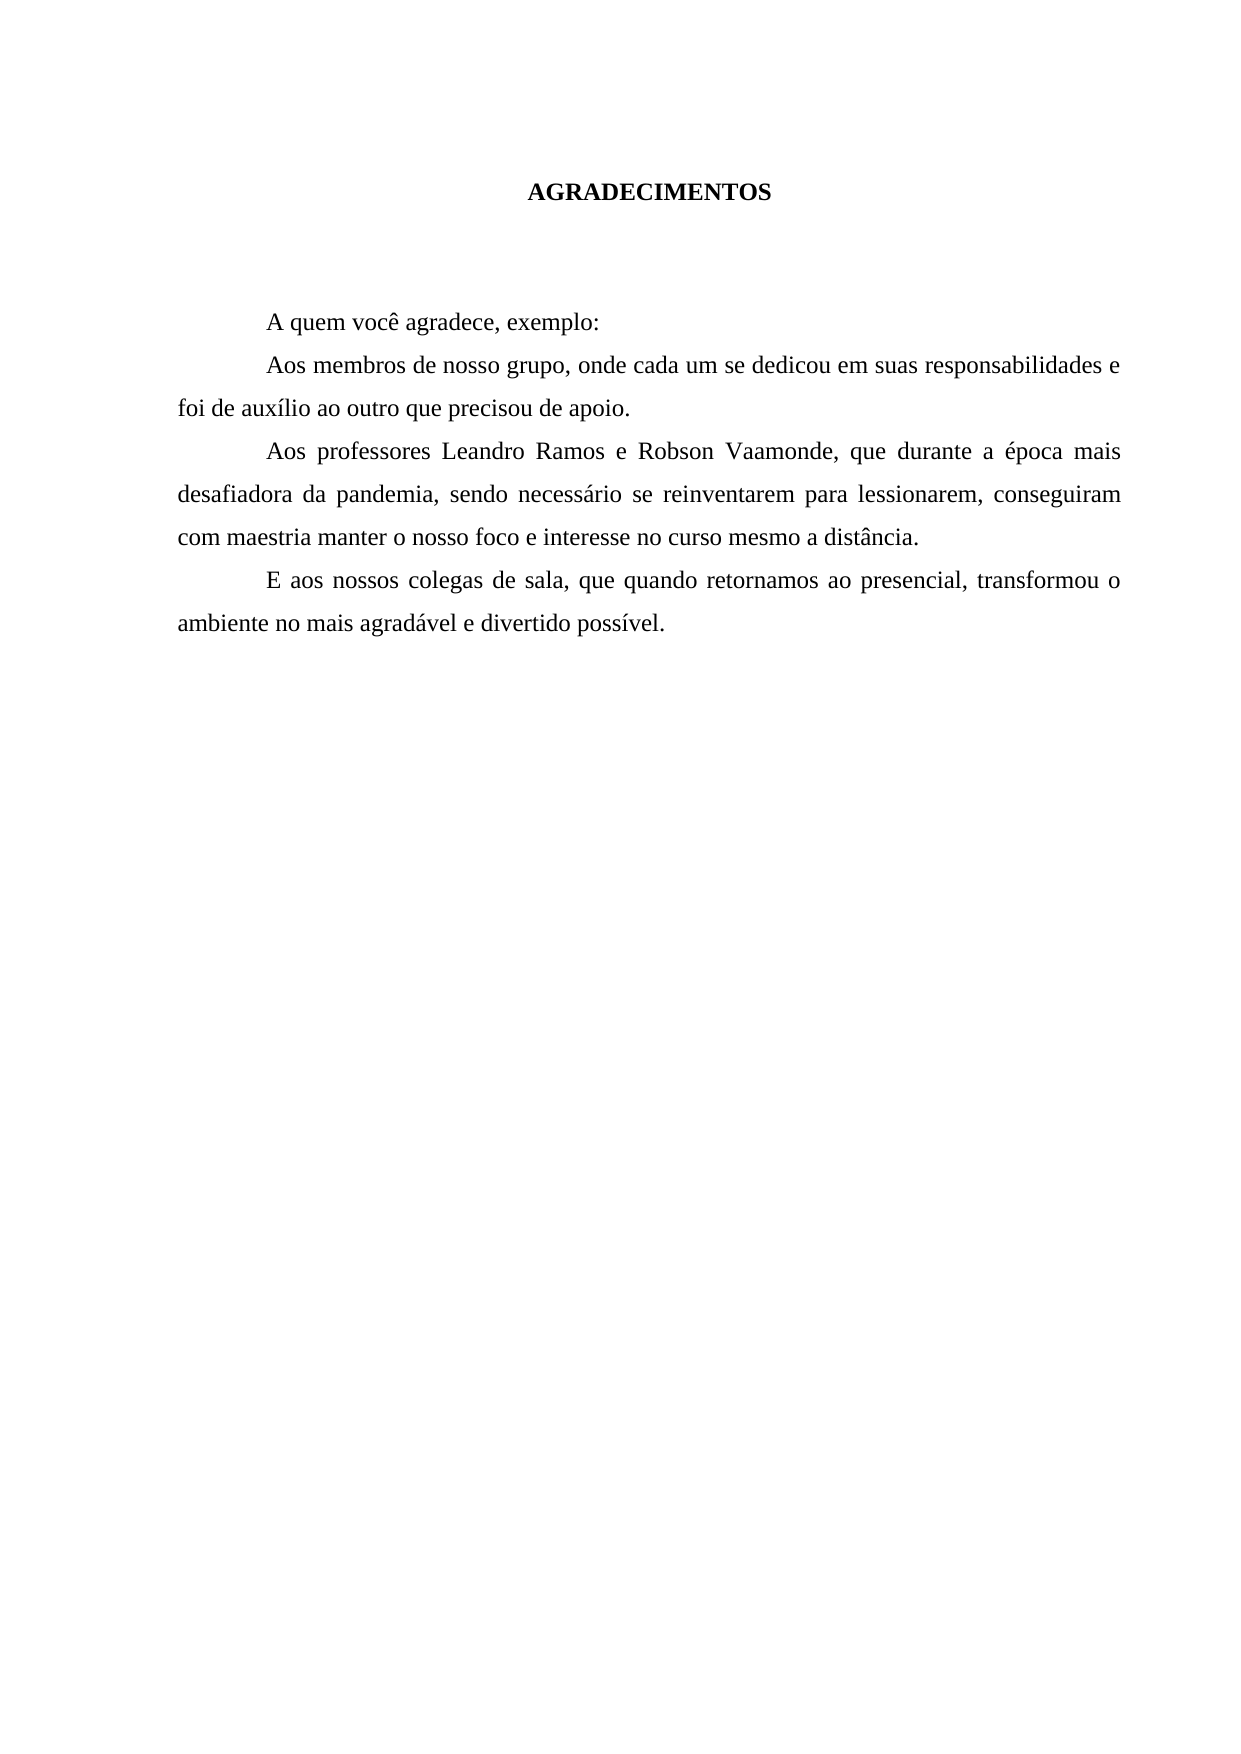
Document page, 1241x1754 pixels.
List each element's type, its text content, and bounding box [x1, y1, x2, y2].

text Aos professores Leandro Ramos e Robson Vaamonde, que durante a época mais desafiadora da pandemia, sendo necessário se reinventarem para lessionarem, conseguiram com maestria manter o nosso foco e interesse no curso mesmo a distância. [177, 436, 1122, 551]
text Agradecimentos [177, 177, 1122, 206]
text E aos nossos colegas de sala, que quando retornamos ao presencial, transformou o ambiente no mais agradável e divertido possível. [177, 565, 1122, 637]
text Aos membros de nosso grupo, onde cada um se dedicou em suas responsabilidades e foi de auxílio ao outro que precisou de apoio. [177, 350, 1122, 422]
text A quem você agradece, exemplo: [177, 307, 1122, 335]
